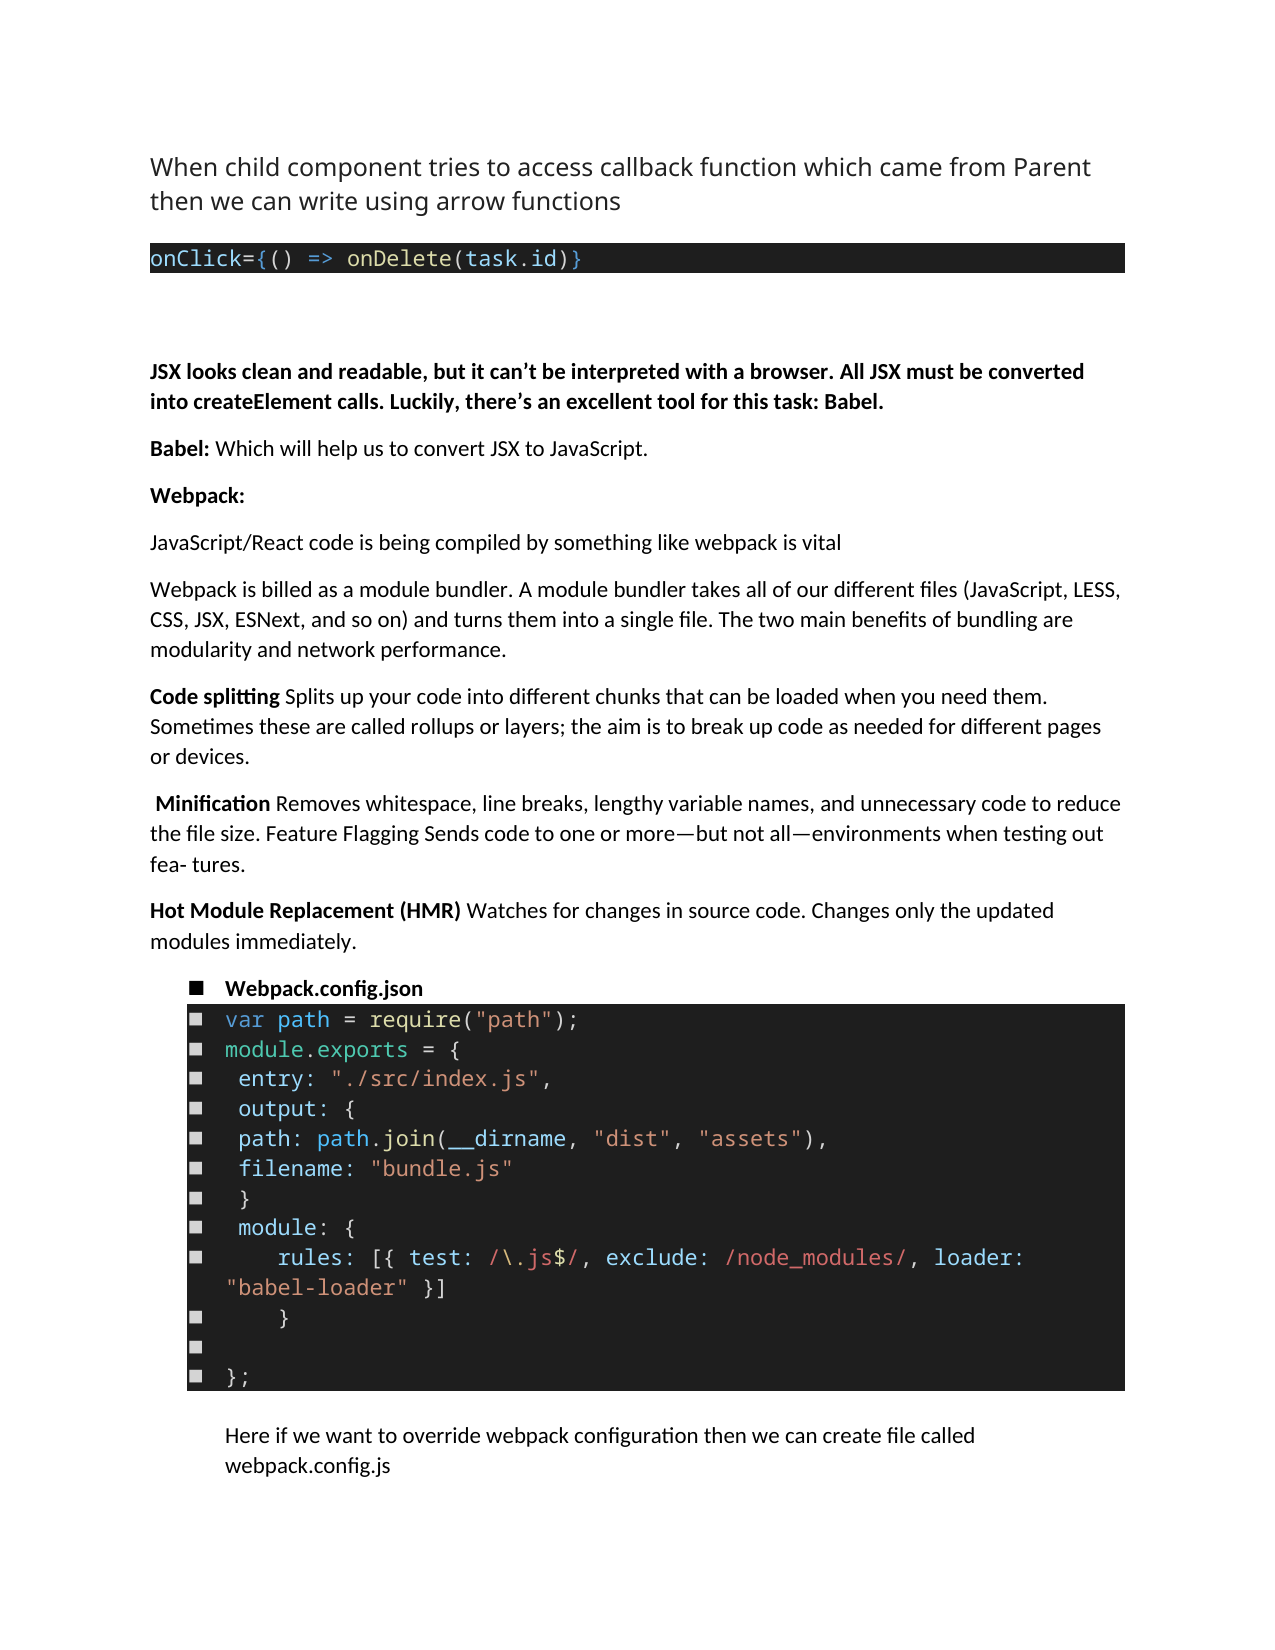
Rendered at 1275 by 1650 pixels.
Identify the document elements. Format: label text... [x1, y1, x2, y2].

list filename: "bundle.js" [187, 1153, 1125, 1183]
text Code splitting Splits up your code into different chunks that can be loaded when you need them. Sometimes these are called rollups or layers; the aim is to break up code as needed for different pages or devices. [150, 682, 1125, 770]
list } [187, 1302, 1125, 1332]
list Here if we want to override webpack configuration then we can create file called webpack.config.js [225, 1421, 1125, 1479]
list output: { [187, 1093, 1125, 1123]
list module: { [187, 1212, 1125, 1242]
list path: path.join(__dirname, "dist", "assets"), [187, 1123, 1125, 1153]
text When child component tries to access callback function which came from Parent then we can write using arrow functions [150, 150, 1125, 218]
list var path = require("path"); [187, 1004, 1125, 1034]
text Webpack is billed as a module bundler. A module bundler takes all of our different files (JavaScript, LESS, CSS, JSX, ESNext, and so on) and turns them into a single file. The two main benefits of bundling are modularity and network performance. [150, 575, 1125, 663]
text JSX looks clean and readable, but it can’t be interpreted with a browser. All JSX must be converted into createElement calls. Luckily, there’s an excellent tool for this task: Babel. [150, 357, 1125, 415]
list entry: "./src/index.js", [187, 1063, 1125, 1093]
text Webpack: [150, 481, 1125, 509]
list } [187, 1183, 1125, 1212]
text onClick={() => onDelete(task.id)} [150, 243, 1125, 273]
list Webpack.config.json [187, 974, 1125, 1002]
text Babel: Which will help us to convert JSX to JavaScript. [150, 434, 1125, 462]
list module.exports = { [187, 1034, 1125, 1063]
text Hot Module Replacement (HMR) Watches for changes in source code. Changes only the updated modules immediately. [150, 897, 1125, 955]
list rules: [{ test: /\.js$/, exclude: /node_modules/, loader: "babel-loader" }] [187, 1242, 1125, 1302]
text JavaScript/React code is being compiled by something like webpack is vital [150, 528, 1125, 556]
text Minification Removes whitespace, line breaks, lengthy variable names, and unnecessary code to reduce the file size. Feature Flagging Sends code to one or more—but not all—environments when testing out fea‐ tures. [150, 789, 1125, 878]
list }; [187, 1361, 1125, 1391]
